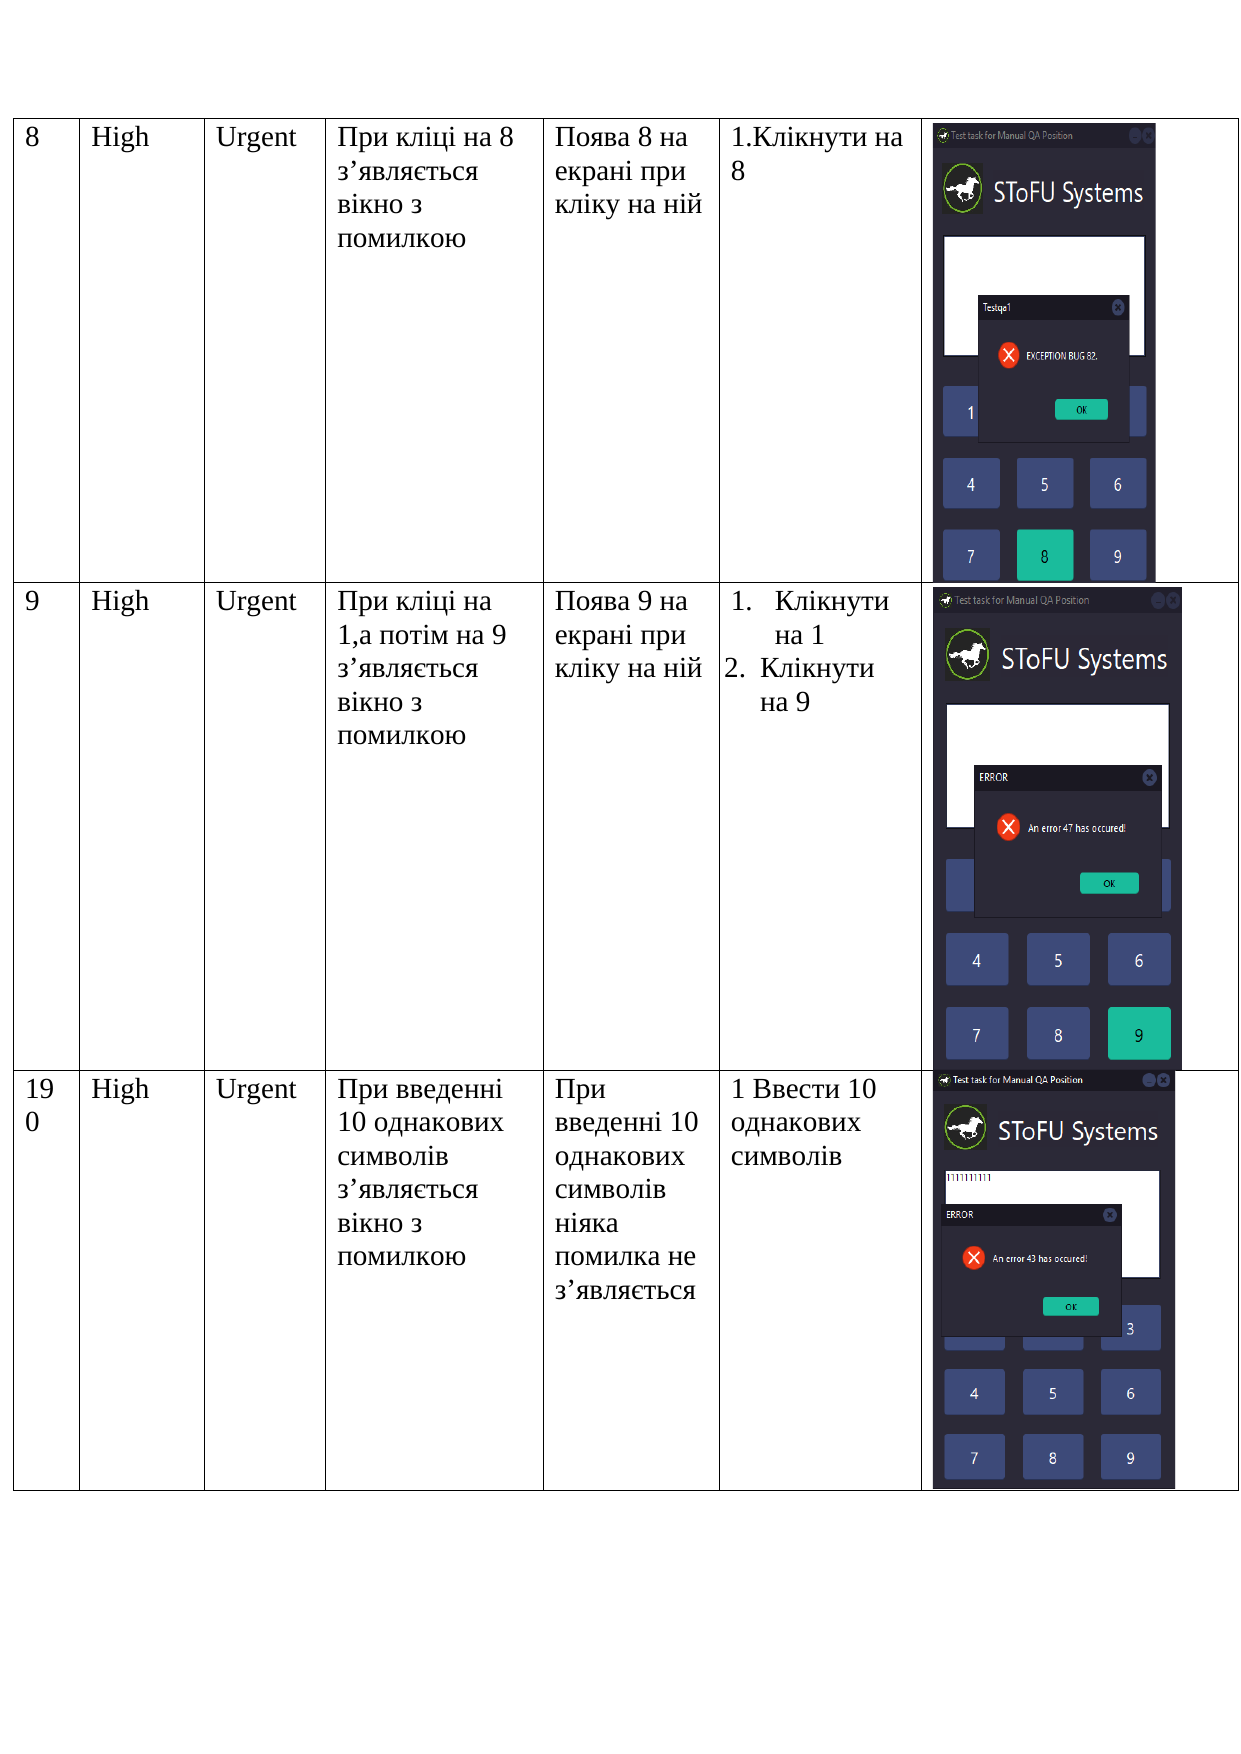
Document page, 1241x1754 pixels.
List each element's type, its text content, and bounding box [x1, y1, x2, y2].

table_cell [1182, 583, 1238, 1070]
table_cell 190 [14, 1071, 79, 1489]
table_cell [922, 583, 932, 1070]
table_cell 1 Ввести 10 однакових символів [720, 1071, 921, 1489]
table_cell High [80, 1071, 204, 1489]
table_cell [922, 1071, 932, 1489]
table_cell Urgent [205, 119, 325, 582]
table_cell При кліці на 8 з’являється вікно з помилкою [326, 119, 543, 582]
table_cell 8 [14, 119, 79, 582]
table_cell [1176, 1071, 1238, 1489]
table_cell [922, 119, 932, 582]
table_cell Клікнути на 1 Клікнути на 9 [720, 583, 921, 1070]
table_cell Urgent [205, 1071, 325, 1489]
table_cell High [80, 583, 204, 1070]
table_cell Поява 8 на екрані при кліку на ній [544, 119, 719, 582]
table_cell High [80, 119, 204, 582]
table_cell 9 [14, 583, 79, 1070]
table_cell При введенні 10 однакових символів ніяка помилка не з’являється [544, 1071, 719, 1489]
table_cell При кліці на 1,а потім на 9 з’являється вікно з помилкою [326, 583, 543, 1070]
table_cell 1.Клікнути на 8 [720, 119, 921, 582]
picture [932, 119, 1182, 1490]
table_cell [1156, 119, 1238, 582]
table_cell При введенні 10 однакових символів з’являється вікно з помилкою [326, 1071, 543, 1489]
table_cell Поява 9 на екрані при кліку на ній [544, 583, 719, 1070]
table_cell Urgent [205, 583, 325, 1070]
